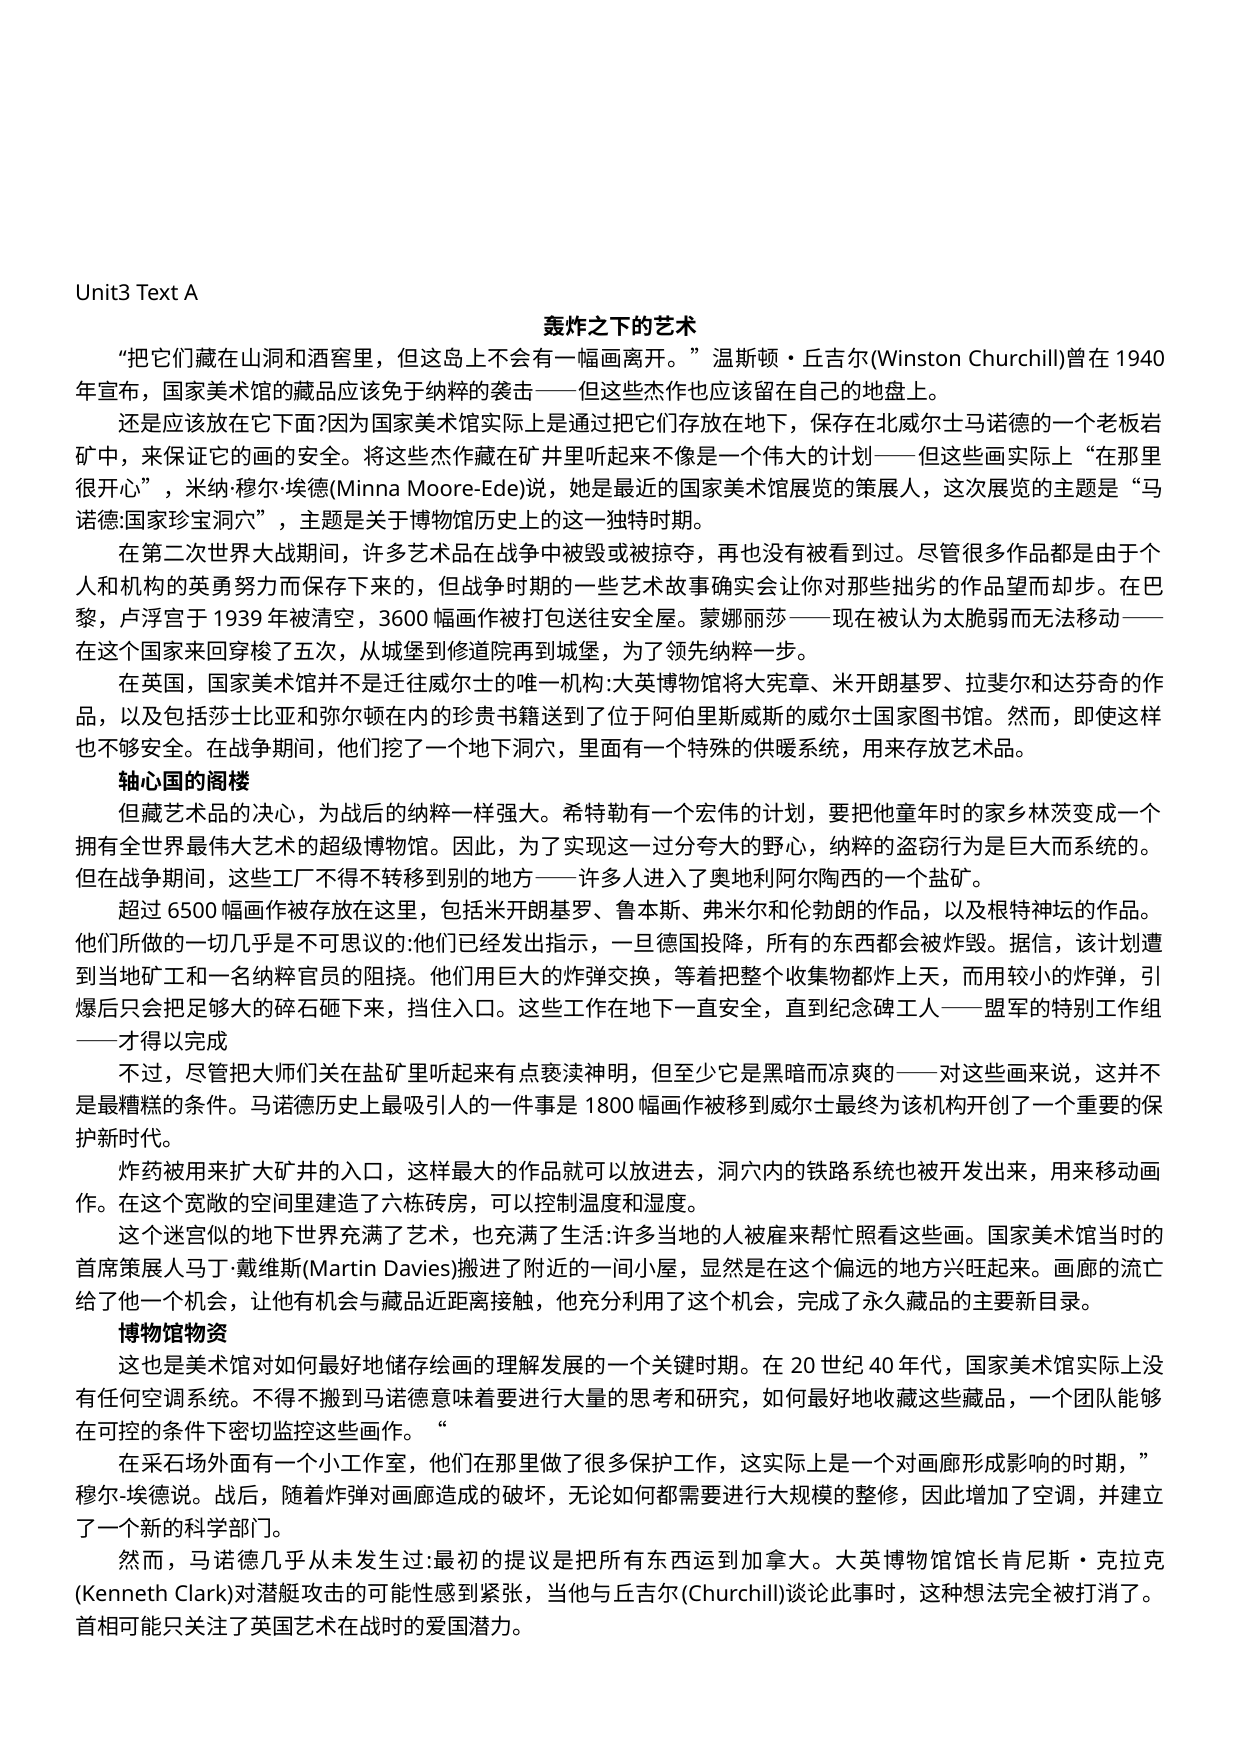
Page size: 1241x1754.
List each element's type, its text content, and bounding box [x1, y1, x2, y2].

text 博物馆物资 [75, 1316, 1165, 1348]
text 这也是美术馆对如何最好地储存绘画的理解发展的一个关键时期。在20世纪40年代，国家美术馆实际上没有任何空调系统。不得不搬到马诺德意味着要进行大量的思考和研究，如何最好地收藏这些藏品，一个团队能够在可控的条件下密切监控这些画作。“ [75, 1348, 1165, 1446]
text 炸药被用来扩大矿井的入口，这样最大的作品就可以放进去，洞穴内的铁路系统也被开发出来，用来移动画作。在这个宽敞的空间里建造了六栋砖房，可以控制温度和湿度。 [75, 1153, 1165, 1218]
text 轰炸之下的艺术 [75, 308, 1165, 341]
text 轴心国的阁楼 [75, 763, 1165, 796]
text 不过，尽管把大师们关在盐矿里听起来有点亵渎神明，但至少它是黑暗而凉爽的——对这些画来说，这并不是最糟糕的条件。马诺德历史上最吸引人的一件事是1800幅画作被移到威尔士最终为该机构开创了一个重要的保护新时代。 [75, 1056, 1165, 1153]
text 在英国，国家美术馆并不是迁往威尔士的唯一机构:大英博物馆将大宪章、米开朗基罗、拉斐尔和达芬奇的作品，以及包括莎士比亚和弥尔顿在内的珍贵书籍送到了位于阿伯里斯威斯的威尔士国家图书馆。然而，即使这样也不够安全。在战争期间，他们挖了一个地下洞穴，里面有一个特殊的供暖系统，用来存放艺术品。 [75, 666, 1165, 763]
text 在第二次世界大战期间，许多艺术品在战争中被毁或被掠夺，再也没有被看到过。尽管很多作品都是由于个人和机构的英勇努力而保存下来的，但战争时期的一些艺术故事确实会让你对那些拙劣的作品望而却步。在巴黎，卢浮宫于1939年被清空，3600幅画作被打包送往安全屋。蒙娜丽莎——现在被认为太脆弱而无法移动——在这个国家来回穿梭了五次，从城堡到修道院再到城堡，为了领先纳粹一步。 [75, 536, 1165, 666]
text 然而，马诺德几乎从未发生过:最初的提议是把所有东西运到加拿大。大英博物馆馆长肯尼斯•克拉克(Kenneth Clark)对潜艇攻击的可能性感到紧张，当他与丘吉尔(Churchill)谈论此事时，这种想法完全被打消了。首相可能只关注了英国艺术在战时的爱国潜力。 [75, 1543, 1165, 1641]
text 但藏艺术品的决心，为战后的纳粹一样强大。希特勒有一个宏伟的计划，要把他童年时的家乡林茨变成一个拥有全世界最伟大艺术的超级博物馆。因此，为了实现这一过分夸大的野心，纳粹的盗窃行为是巨大而系统的。但在战争期间，这些工厂不得不转移到别的地方——许多人进入了奥地利阿尔陶西的一个盐矿。 [75, 796, 1165, 893]
text Unit3 Text A [75, 276, 1165, 308]
text 还是应该放在它下面?因为国家美术馆实际上是通过把它们存放在地下，保存在北威尔士马诺德的一个老板岩矿中，来保证它的画的安全。将这些杰作藏在矿井里听起来不像是一个伟大的计划——但这些画实际上“在那里很开心”，米纳·穆尔·埃德(Minna Moore-Ede)说，她是最近的国家美术馆展览的策展人，这次展览的主题是“马诺德:国家珍宝洞穴”，主题是关于博物馆历史上的这一独特时期。 [75, 406, 1165, 536]
text 这个迷宫似的地下世界充满了艺术，也充满了生活:许多当地的人被雇来帮忙照看这些画。国家美术馆当时的首席策展人马丁·戴维斯(Martin Davies)搬进了附近的一间小屋，显然是在这个偏远的地方兴旺起来。画廊的流亡给了他一个机会，让他有机会与藏品近距离接触，他充分利用了这个机会，完成了永久藏品的主要新目录。 [75, 1218, 1165, 1316]
text 超过6500幅画作被存放在这里，包括米开朗基罗、鲁本斯、弗米尔和伦勃朗的作品，以及根特神坛的作品。他们所做的一切几乎是不可思议的:他们已经发出指示，一旦德国投降，所有的东西都会被炸毁。据信，该计划遭到当地矿工和一名纳粹官员的阻挠。他们用巨大的炸弹交换，等着把整个收集物都炸上天，而用较小的炸弹，引爆后只会把足够大的碎石砸下来，挡住入口。这些工作在地下一直安全，直到纪念碑工人——盟军的特别工作组——才得以完成 [75, 893, 1165, 1056]
text 在采石场外面有一个小工作室，他们在那里做了很多保护工作，这实际上是一个对画廊形成影响的时期，”穆尔-埃德说。战后，随着炸弹对画廊造成的破坏，无论如何都需要进行大规模的整修，因此增加了空调，并建立了一个新的科学部门。 [75, 1446, 1165, 1543]
text “把它们藏在山洞和酒窖里，但这岛上不会有一幅画离开。”温斯顿•丘吉尔(Winston Churchill)曾在1940年宣布，国家美术馆的藏品应该免于纳粹的袭击——但这些杰作也应该留在自己的地盘上。 [75, 341, 1165, 406]
